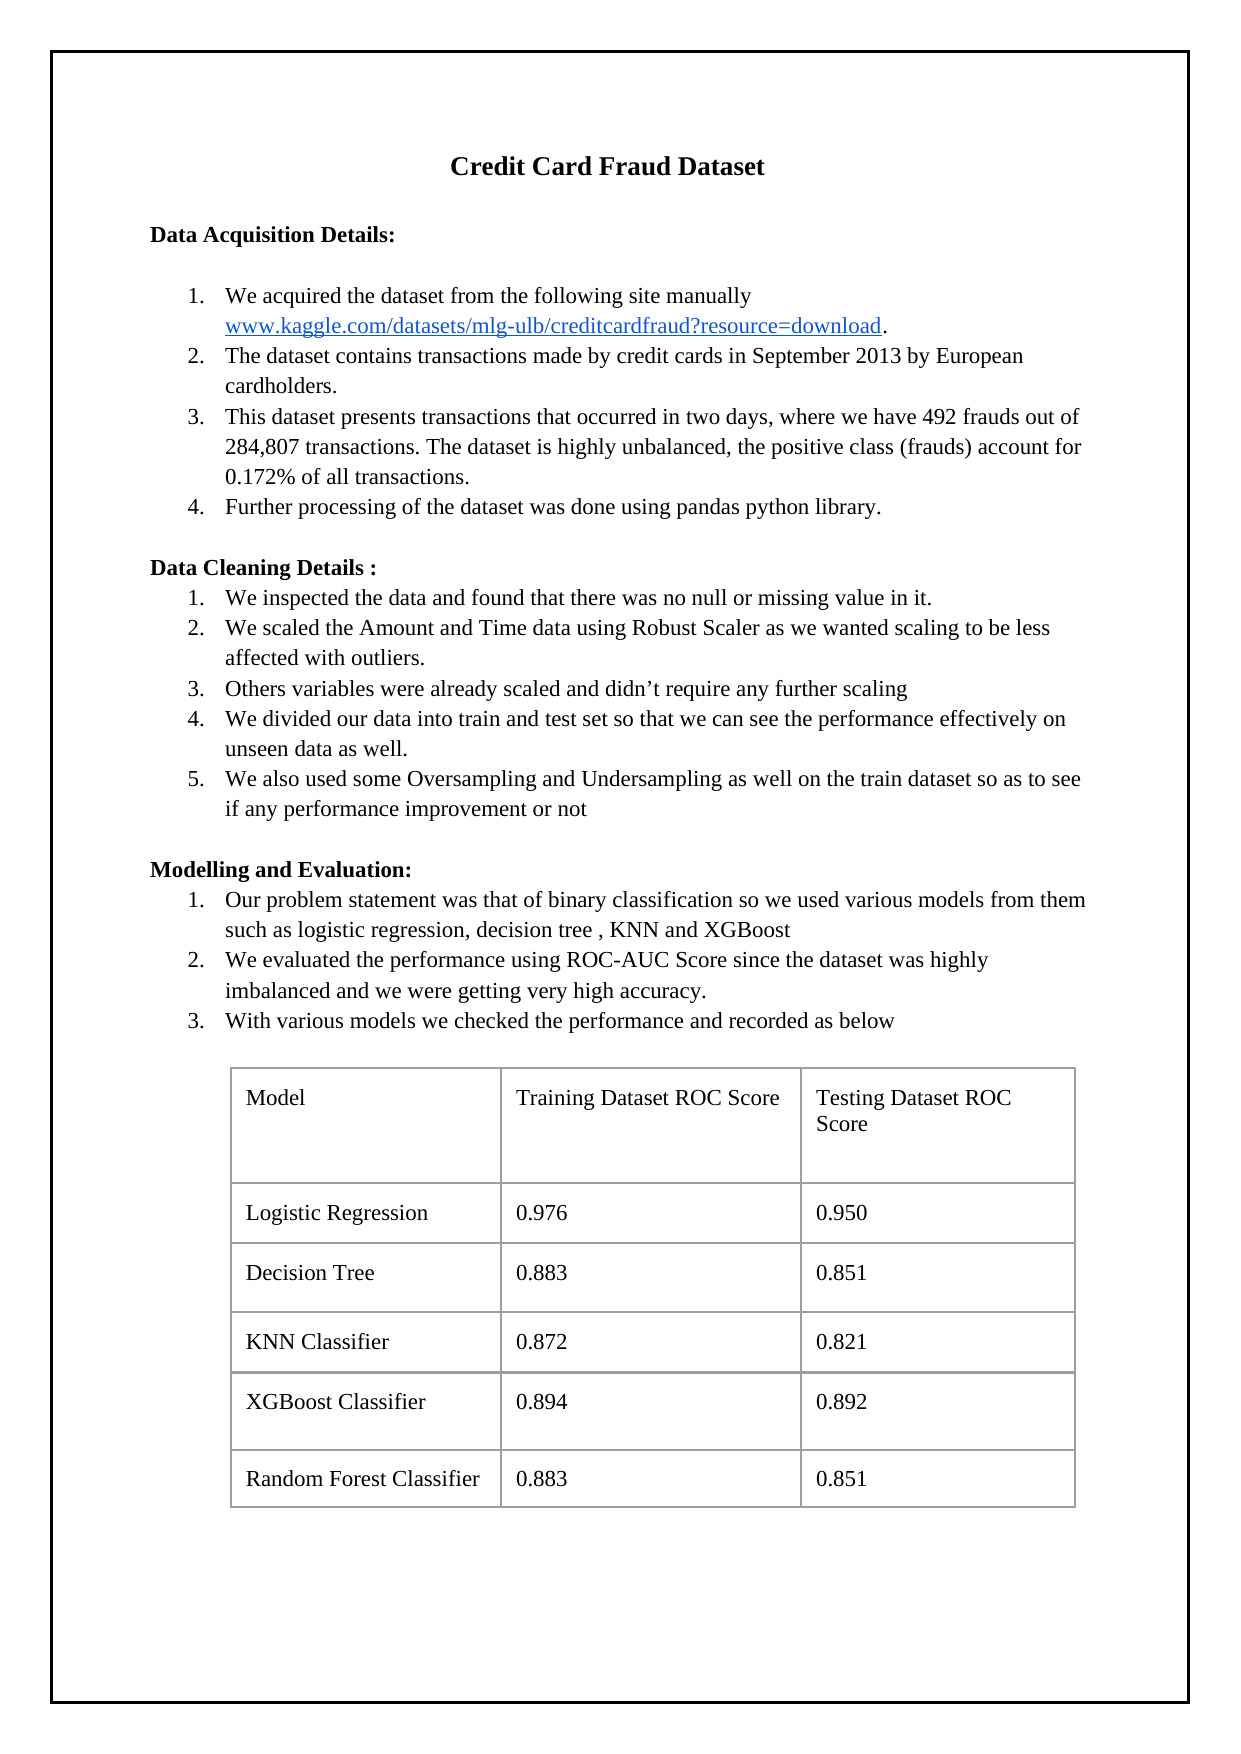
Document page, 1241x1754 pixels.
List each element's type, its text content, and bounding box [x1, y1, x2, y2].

text www.kaggle.com/datasets/mlg-ulb/creditcardfraud?resource=download. [225, 312, 1090, 338]
table_cell 0.872 [502, 1313, 800, 1371]
table_cell Decision Tree [232, 1244, 500, 1311]
list Our problem statement was that of binary classification so we used various models from them such as logistic regression, decision tree , KNN and XGBoost [187, 886, 1090, 943]
list Others variables were already scaled and didn’t require any further scaling [187, 674, 1090, 701]
table_cell Logistic Regression [232, 1184, 500, 1242]
table_header Testing Dataset ROC Score [802, 1069, 1074, 1182]
table_cell 0.883 [502, 1244, 800, 1311]
text Credit Card Fraud Dataset [375, 150, 1090, 181]
text Data Cleaning Details : [150, 554, 1090, 580]
list We scaled the Amount and Time data using Robust Scaler as we wanted scaling to be less affected with outliers. [187, 614, 1090, 671]
list This dataset presents transactions that occurred in two days, where we have 492 frauds out of 284,807 transactions. The dataset is highly unbalanced, the positive class (frauds) account for 0.172% of all transactions. [187, 403, 1090, 489]
table_cell 0.894 [502, 1374, 800, 1448]
table_cell 0.851 [802, 1244, 1074, 1311]
list We also used some Oversampling and Undersampling as well on the train dataset so as to see if any performance improvement or not [187, 765, 1090, 822]
table_cell 0.883 [502, 1451, 800, 1506]
text Data Acquisition Details: [150, 221, 1090, 248]
table_header Training Dataset ROC Score [502, 1069, 800, 1182]
list With various models we checked the performance and recorded as below [187, 1007, 1090, 1033]
list We divided our data into train and test set so that we can see the performance effectively on unseen data as well. [187, 705, 1090, 761]
text Modelling and Evaluation: [150, 856, 1090, 882]
list Further processing of the dataset was done using pandas python library. [187, 493, 1090, 520]
table_header Model [232, 1069, 500, 1182]
list We acquired the dataset from the following site manually [187, 282, 1090, 308]
table_cell 0.892 [802, 1374, 1074, 1448]
list We inspected the data and found that there was no null or missing value in it. [187, 584, 1090, 610]
table_cell 0.851 [802, 1451, 1074, 1506]
list We evaluated the performance using ROC-AUC Score since the dataset was highly imbalanced and we were getting very high accuracy. [187, 946, 1090, 1003]
table_cell XGBoost Classifier [232, 1374, 500, 1448]
table_cell KNN Classifier [232, 1313, 500, 1371]
table_cell 0.950 [802, 1184, 1074, 1242]
table_cell 0.976 [502, 1184, 800, 1242]
table_cell Random Forest Classifier [232, 1451, 500, 1506]
table_cell 0.821 [802, 1313, 1074, 1371]
list The dataset contains transactions made by credit cards in September 2013 by European cardholders. [187, 342, 1090, 399]
